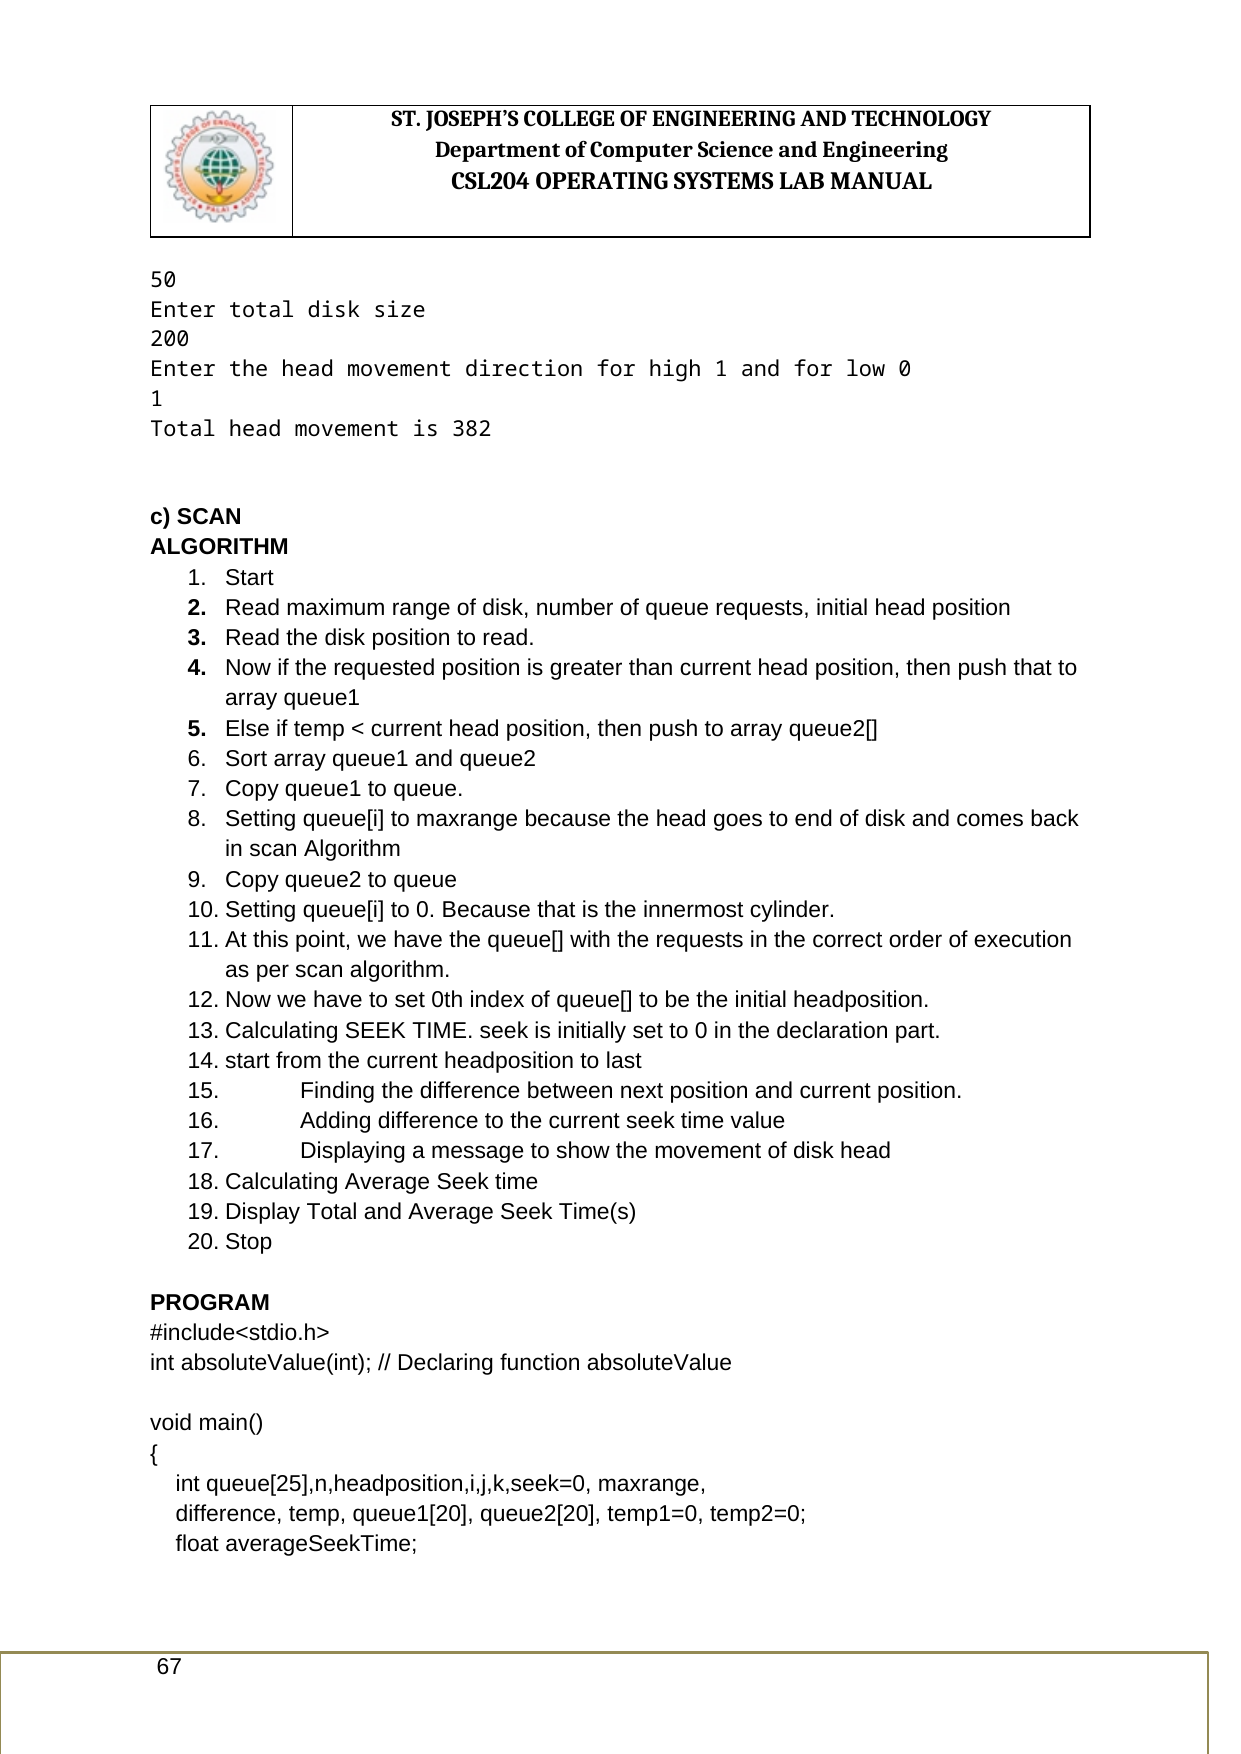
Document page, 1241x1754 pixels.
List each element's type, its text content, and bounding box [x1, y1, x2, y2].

text Enter total disk size [150, 294, 1090, 323]
text 50 [150, 264, 1090, 294]
text #include<stdio.h> [150, 1319, 1090, 1345]
text int absoluteValue(int); // Declaring function absoluteValue [150, 1349, 1090, 1375]
list Read the disk position to read. [187, 624, 1090, 650]
list Now if the requested position is greater than current head position, then push that to array queue1 [187, 654, 1090, 711]
text 200 [150, 323, 1090, 353]
text int queue[25],n,headposition,i,j,k,seek=0, maxrange, [150, 1470, 1090, 1496]
list Display Total and Average Seek Time(s) [187, 1198, 1090, 1224]
list Setting queue[i] to 0. Because that is the innermost cylinder. [187, 896, 1090, 922]
text PROGRAM [150, 1288, 1090, 1315]
list At this point, we have the queue[] with the requests in the correct order of execution as per scan algorithm. [187, 926, 1090, 982]
picture [161, 106, 280, 229]
list Calculating SEEK TIME. seek is initially set to 0 in the declaration part. [187, 1017, 1090, 1043]
list Copy queue1 to queue. [187, 775, 1090, 801]
list Calculating Average Seek time [187, 1168, 1090, 1194]
list Adding difference to the current seek time value [187, 1107, 1090, 1133]
list Displaying a message to show the movement of disk head [187, 1137, 1090, 1164]
text Enter the head movement direction for high 1 and for low 0 [150, 353, 1090, 383]
list Start [187, 563, 1090, 590]
list Now we have to set 0th index of queue[] to be the initial headposition. [187, 986, 1090, 1013]
text difference, temp, queue1[20], queue2[20], temp1=0, temp2=0; [150, 1500, 1090, 1526]
list Sort array queue1 and queue2 [187, 745, 1090, 771]
list Finding the difference between next position and current position. [187, 1077, 1090, 1103]
list Read maximum range of disk, number of queue requests, initial head position [187, 594, 1090, 620]
list Stop [187, 1228, 1090, 1254]
text ALGORITHM [150, 533, 1090, 559]
text Total head movement is 382 [150, 413, 1090, 443]
list Setting queue[i] to maxrange because the head goes to end of disk and comes back in scan Algorithm [187, 805, 1090, 862]
text void main() [150, 1409, 1090, 1436]
text float averageSeekTime; [150, 1530, 1090, 1556]
text 1 [150, 383, 1090, 413]
list start from the current headposition to last [187, 1047, 1090, 1073]
text { [150, 1439, 1090, 1466]
list Copy queue2 to queue [187, 866, 1090, 892]
list Else if temp < current head position, then push to array queue2[] [187, 714, 1090, 741]
text c) SCAN [150, 503, 1090, 529]
